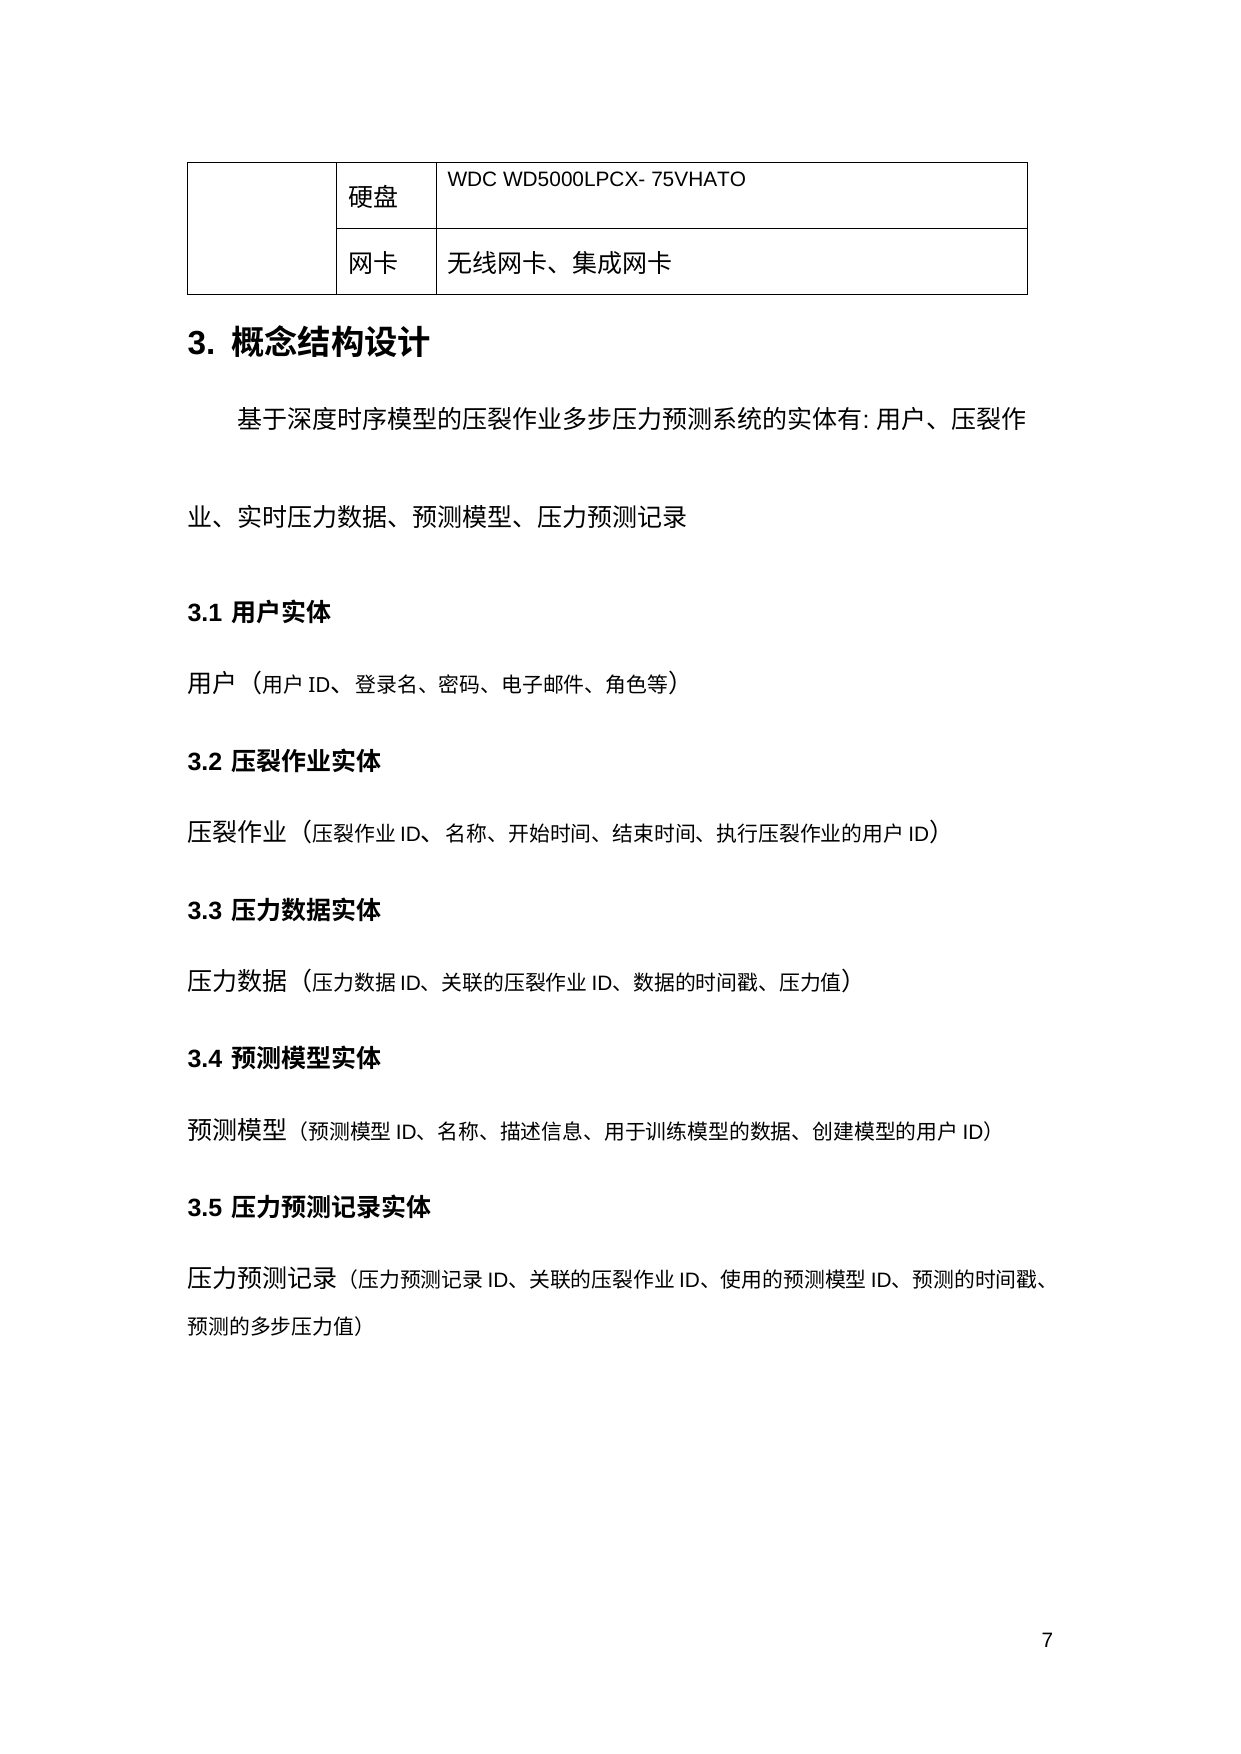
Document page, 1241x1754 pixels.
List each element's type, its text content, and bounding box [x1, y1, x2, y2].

text 压裂作业（压裂作业ID、名称、开始时间、结束时间、执行压裂作业的用户ID） [187, 798, 1053, 863]
subtitle 压力预测记录实体 [187, 1173, 1053, 1238]
table_cell 无线网卡、集成网卡 [437, 229, 1027, 294]
text 压力预测记录（压力预测记录ID、关联的压裂作业ID、使用的预测模型ID、预测的时间戳、预测的多步压力值） [187, 1244, 1053, 1342]
text 基于深度时序模型的压裂作业多步压力预测系统的实体有: 用户、压裂作业、实时压力数据、预测模型、压力预测记录 [187, 385, 1053, 548]
table_cell 网卡 [337, 229, 436, 294]
subtitle 用户实体 [187, 578, 1053, 643]
subtitle 预测模型实体 [187, 1024, 1053, 1089]
subtitle 概念结构设计 [187, 308, 1053, 373]
table_cell 硬盘 [337, 163, 436, 228]
text 压力数据（压力数据ID、关联的压裂作业ID、数据的时间戳、压力值） [187, 947, 1053, 1012]
subtitle 压裂作业实体 [187, 727, 1053, 792]
text 预测模型（预测模型ID、名称、描述信息、用于训练模型的数据、创建模型的用户ID） [187, 1096, 1053, 1161]
table_cell WDC WD5000LPCX- 75VHATO [437, 163, 1027, 228]
text 用户（用户ID、登录名、密码、电子邮件、角色等） [187, 649, 1053, 714]
subtitle 压力数据实体 [187, 876, 1053, 941]
